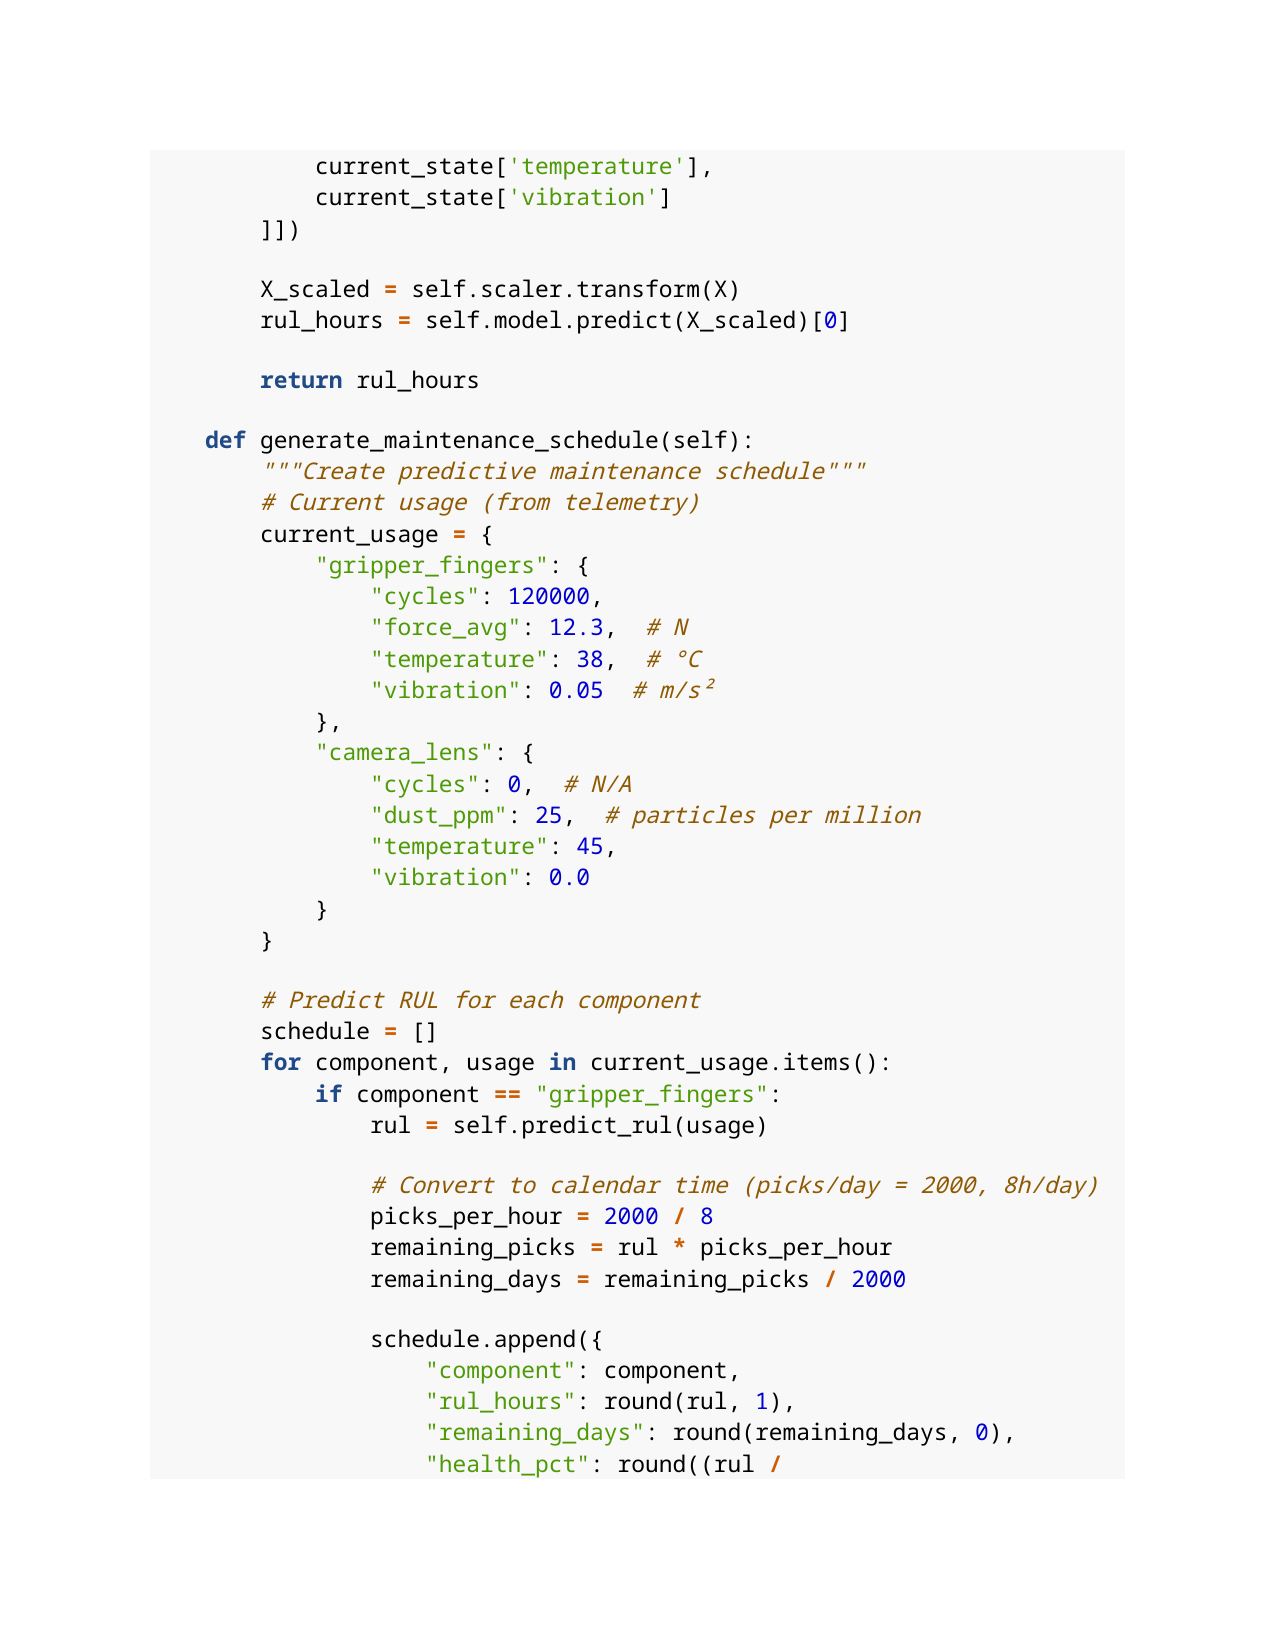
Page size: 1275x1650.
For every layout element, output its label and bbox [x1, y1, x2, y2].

text [150, 150, 1125, 1479]
